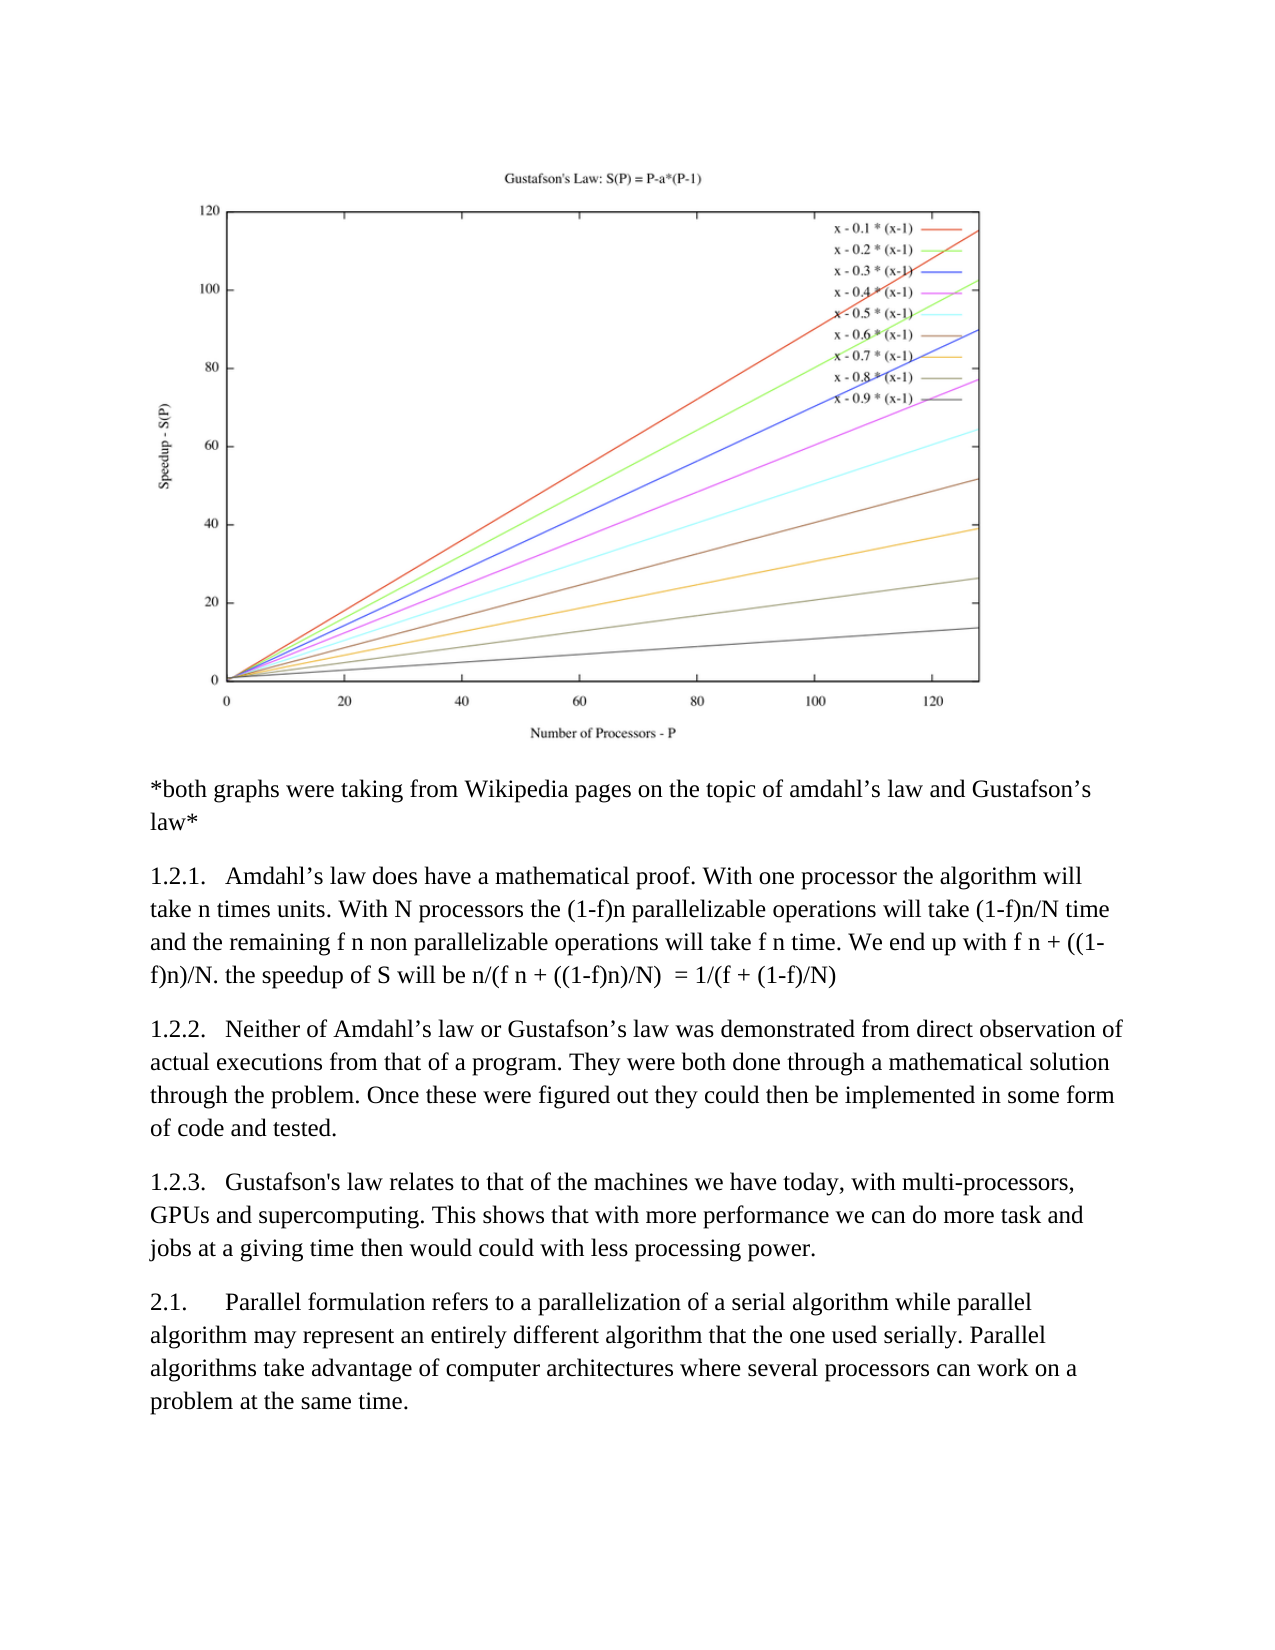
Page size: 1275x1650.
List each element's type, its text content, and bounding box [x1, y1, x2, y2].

text 2.1. Parallel formulation refers to a parallelization of a serial algorithm while parallel algorithm may represent an entirely different algorithm that the one used serially. Parallel algorithms take advantage of computer architectures where several processors can work on a problem at the same time. [150, 1287, 1125, 1415]
text *both graphs were taking from Wikipedia pages on the topic of amdahl’s law and Gustafson’s law* [150, 774, 1125, 836]
text 1.2.3. Gustafson's law relates to that of the machines we have today, with multi-processors, GPUs and supercomputing. This shows that with more performance we can do more task and jobs at a giving time then would could with less processing power. [150, 1167, 1125, 1262]
text 1.2.2. Neither of Amdahl’s law or Gustafson’s law was demonstrated from direct observation of actual executions from that of a program. They were both done through a mathematical solution through the problem. Once these were figured out they could then be implemented in some form of code and tested. [150, 1014, 1125, 1142]
picture [150, 150, 1005, 750]
text 1.2.1. Amdahl’s law does have a mathematical proof. With one processor the algorithm will take n times units. With N processors the (1-f)n parallelizable operations will take (1-f)n/N time and the remaining f n non parallelizable operations will take f n time. We end up with f n + ((1-f)n)/N. the speedup of S will be n/(f n + ((1-f)n)/N) = 1/(f + (1-f)/N) [150, 861, 1125, 989]
